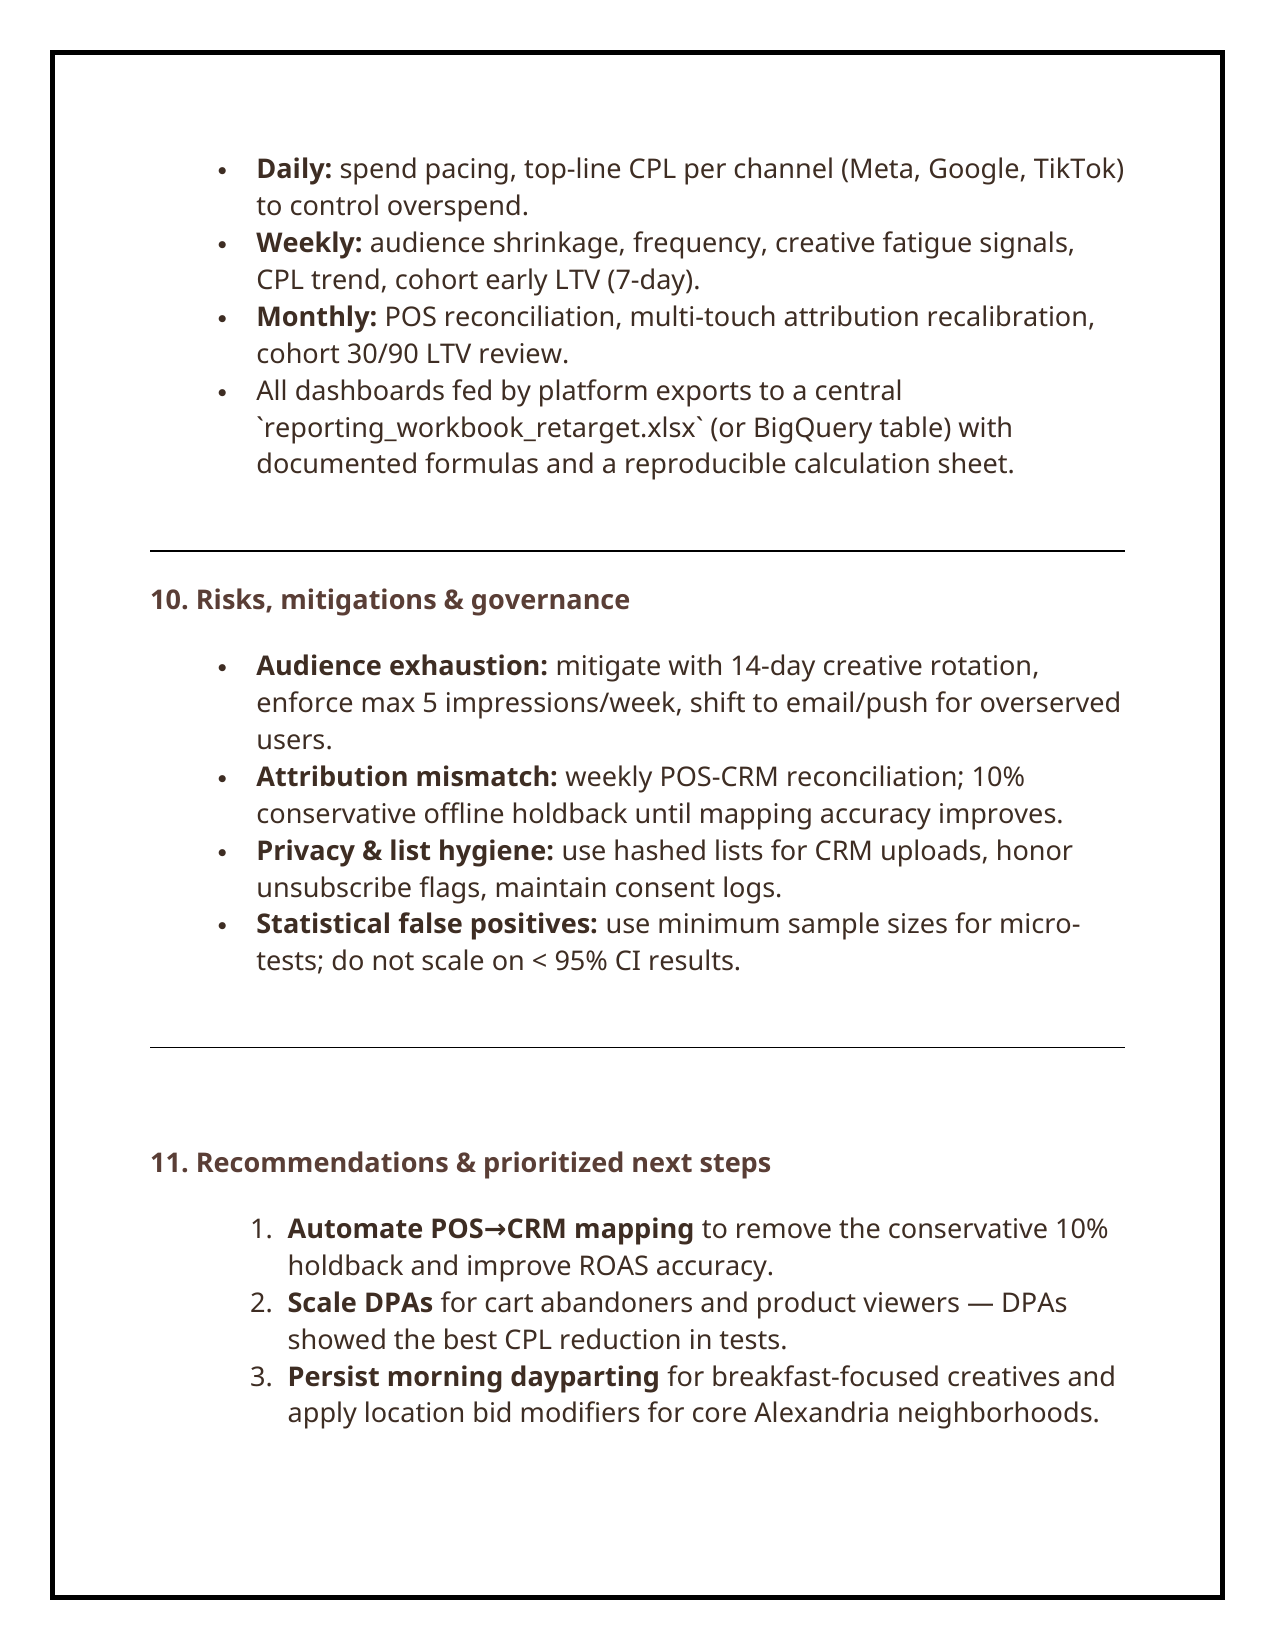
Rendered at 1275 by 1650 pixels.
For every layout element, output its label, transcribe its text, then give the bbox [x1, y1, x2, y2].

subtitle 10. Risks, mitigations & governance [150, 581, 1125, 618]
subtitle 11. Recommendations & prioritized next steps [150, 1143, 1125, 1180]
list Automate POS→CRM mapping to remove the conservative 10% holdback and improve ROAS accuracy. [250, 1209, 1125, 1283]
list Audience exhaustion: mitigate with 14-day creative rotation, enforce max 5 impressions/week, shift to email/push for overserved users. [219, 647, 1125, 757]
list Privacy & list hygiene: use hashed lists for CRM uploads, honor unsubscribe flags, maintain consent logs. [219, 831, 1125, 905]
list Weekly: audience shrinkage, frequency, creative fatigue signals, CPL trend, cohort early LTV (7-day). [219, 224, 1125, 297]
list All dashboards fed by platform exports to a central `reporting_workbook_retarget.xlsx` (or BigQuery table) with documented formulas and a reproducible calculation sheet. [219, 371, 1125, 482]
list Attribution mismatch: weekly POS-CRM reconciliation; 10% conservative offline holdback until mapping accuracy improves. [219, 757, 1125, 831]
list Scale DPAs for cart abandoners and product viewers — DPAs showed the best CPL reduction in tests. [250, 1283, 1125, 1357]
list Statistical false positives: use minimum sample sizes for micro-tests; do not scale on < 95% CI results. [219, 905, 1125, 979]
list Daily: spend pacing, top-line CPL per channel (Meta, Google, TikTok) to control overspend. [219, 150, 1125, 224]
list Monthly: POS reconciliation, multi-touch attribution recalibration, cohort 30/90 LTV review. [219, 297, 1125, 371]
list Persist morning dayparting for breakfast-focused creatives and apply location bid modifiers for core Alexandria neighborhoods. [250, 1357, 1125, 1431]
